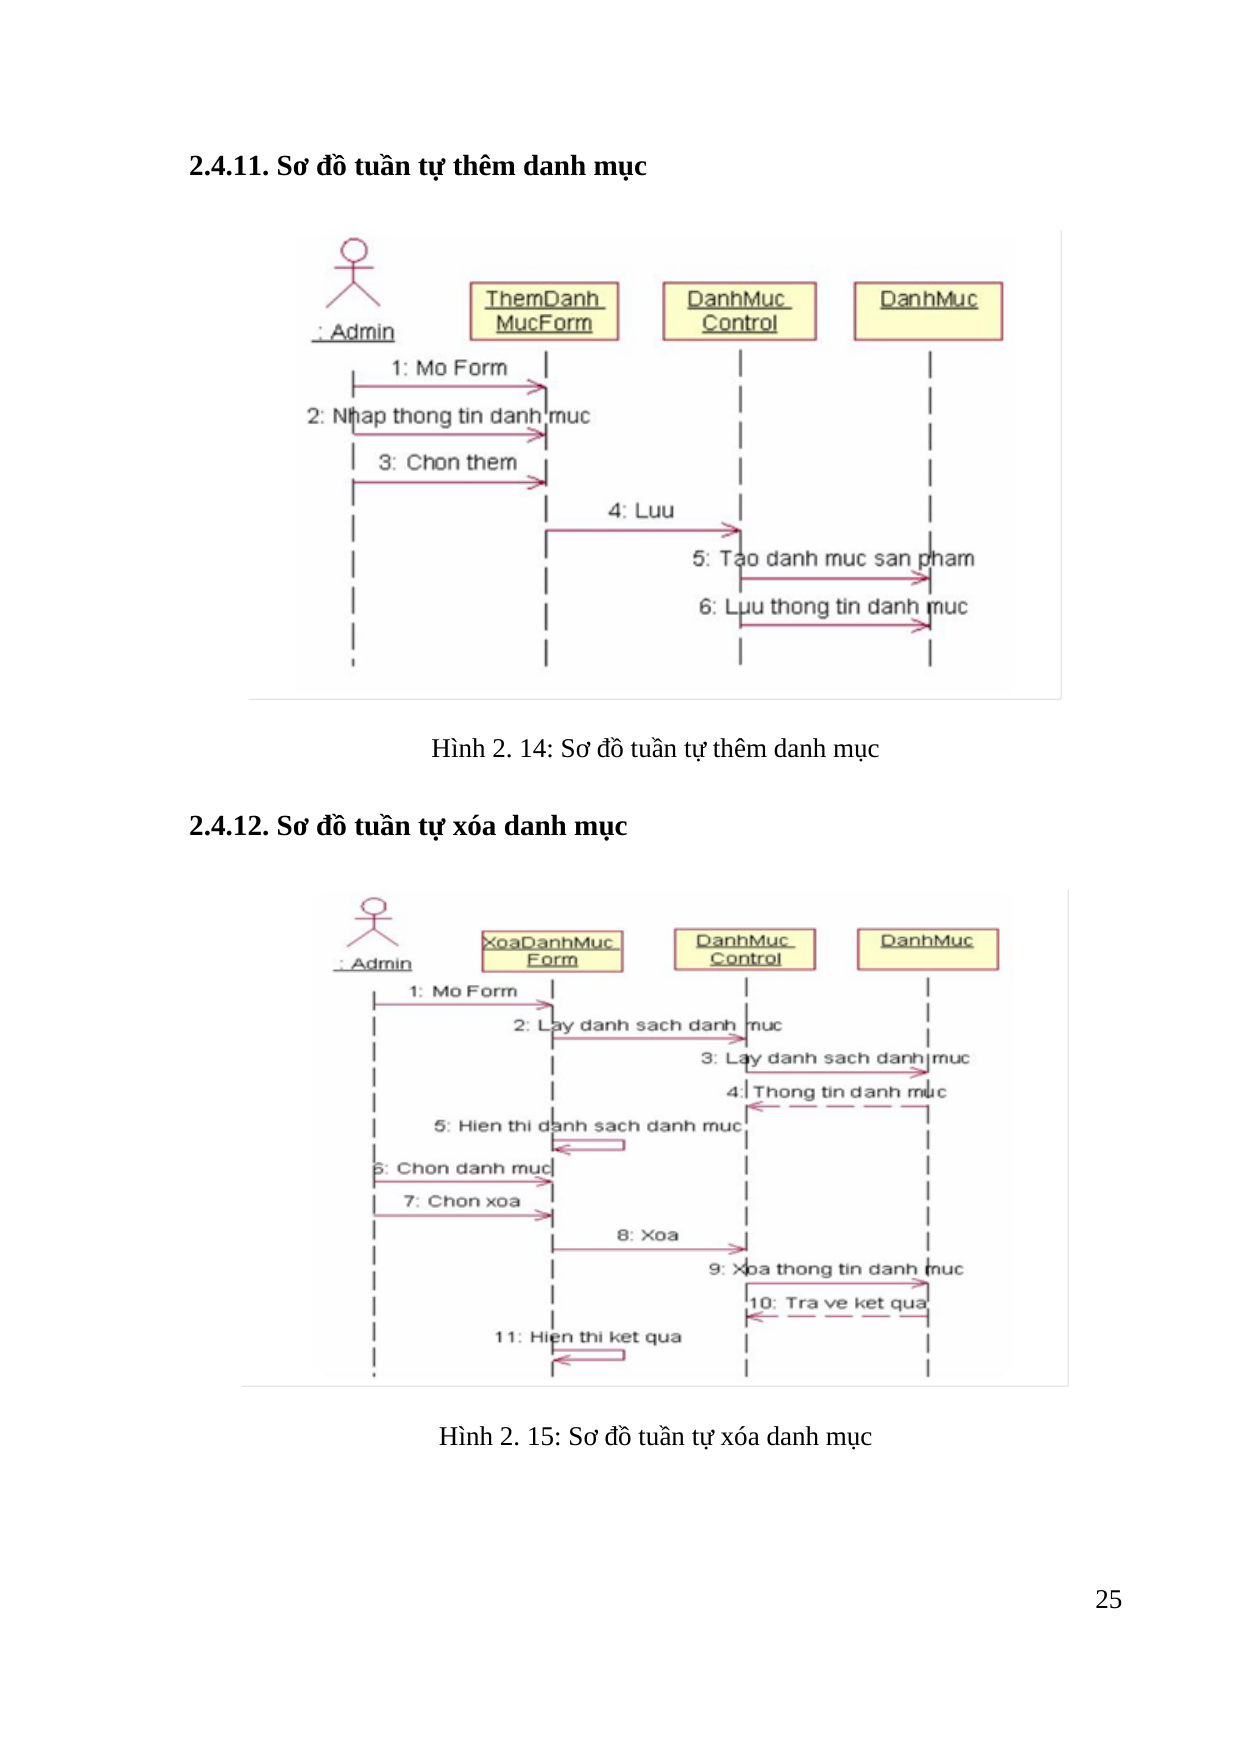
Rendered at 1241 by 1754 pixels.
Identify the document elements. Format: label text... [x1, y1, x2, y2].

subtitle Sơ đồ tuần tự thêm danh mục [189, 148, 1122, 181]
text Hình 2. 15: Sơ đồ tuần tự xóa danh mục [189, 1420, 1122, 1451]
picture [241, 890, 1070, 1388]
text Hình 2. 14: Sơ đồ tuần tự thêm danh mục [189, 732, 1122, 764]
subtitle Sơ đồ tuần tự xóa danh mục [189, 808, 1122, 842]
picture [248, 230, 1063, 701]
